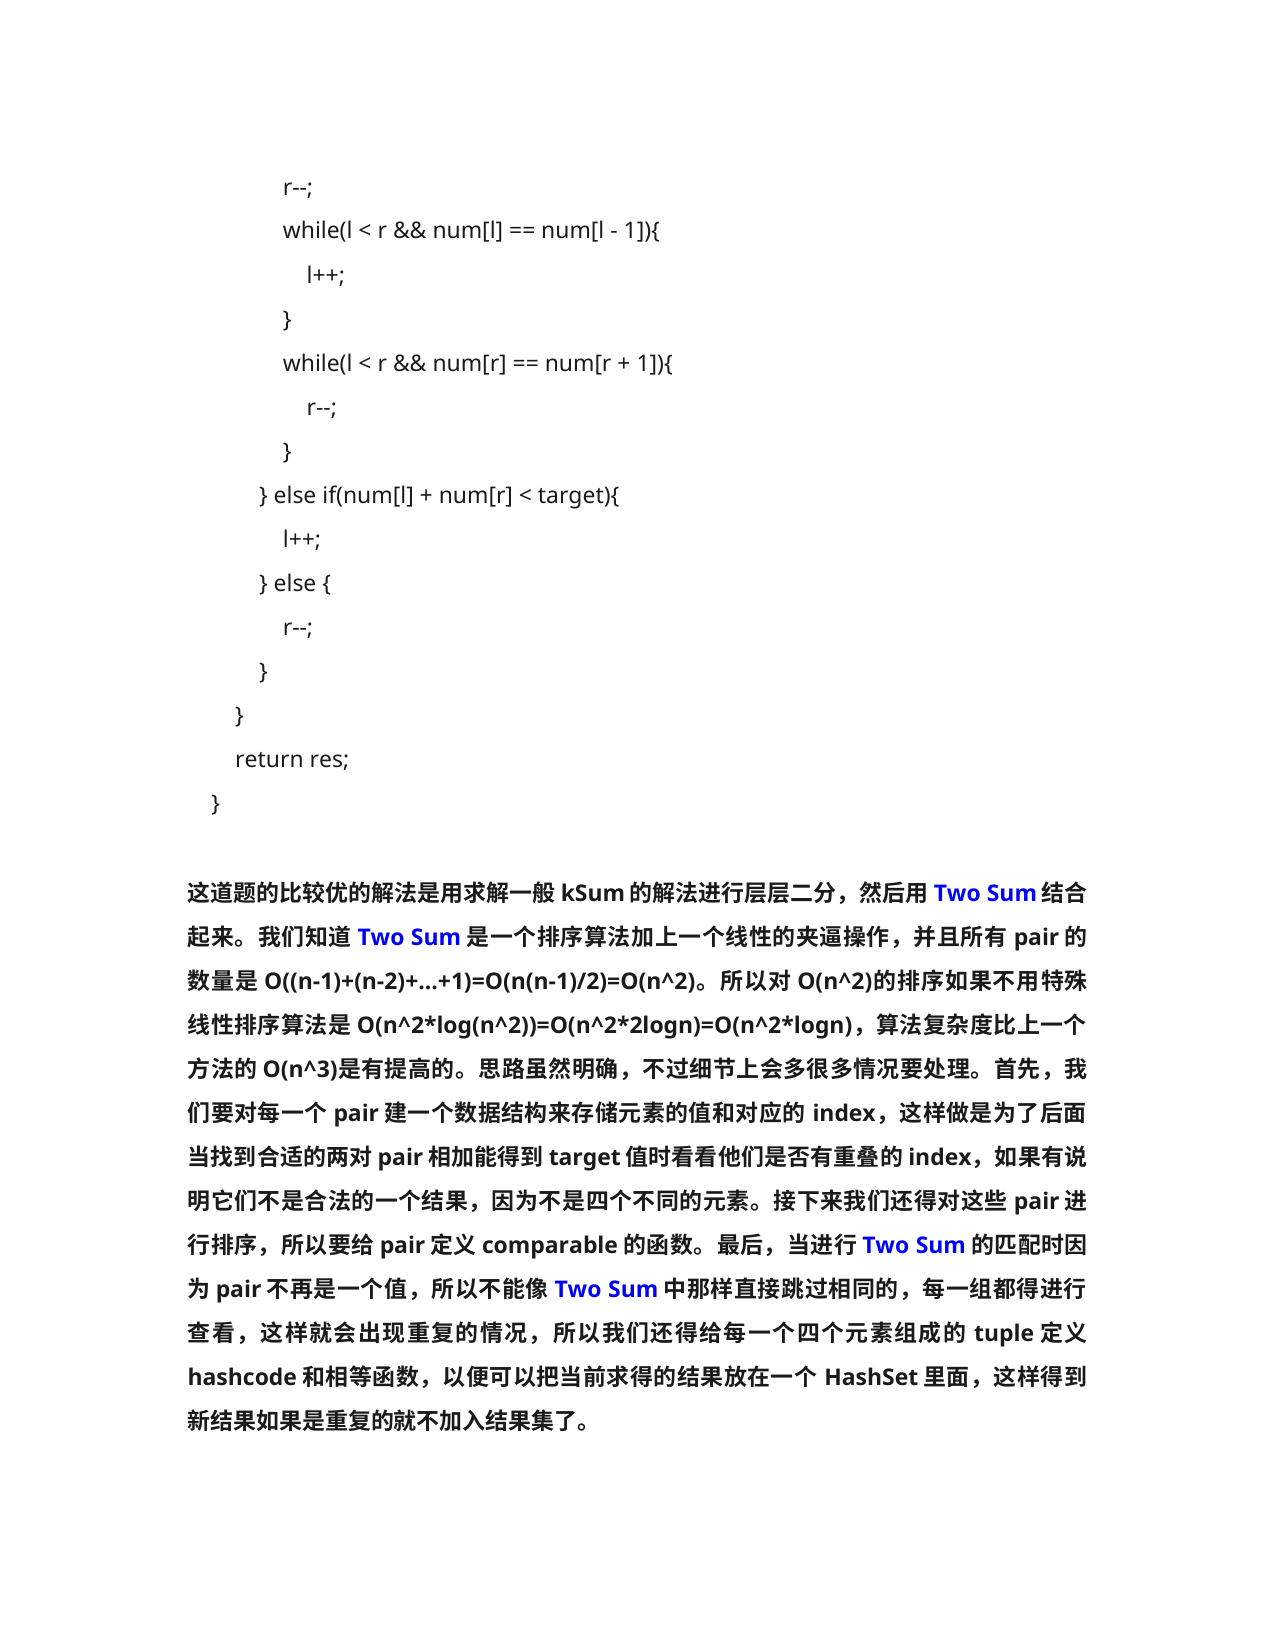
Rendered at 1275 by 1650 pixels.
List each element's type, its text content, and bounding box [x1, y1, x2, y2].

text } [187, 428, 1087, 472]
text } [187, 693, 1087, 737]
text r--; [187, 384, 1087, 428]
text 这道题的比较优的解法是用求解一般kSum的解法进行层层二分，然后用Two Sum结合起来。我们知道Two Sum是一个排序算法加上一个线性的夹逼操作，并且所有pair的数量是O((n-1)+(n-2)+...+1)=O(n(n-1)/2)=O(n^2)。所以对O(n^2)的排序如果不用特殊线性排序算法是O(n^2*log(n^2))=O(n^2*2logn)=O(n^2*logn)，算法复杂度比上一个方法的O(n^3)是有提高的。思路虽然明确，不过细节上会多很多情况要处理。首先，我们要对每一个pair建一个数据结构来存储元素的值和对应的index，这样做是为了后面当找到合适的两对pair相加能得到target值时看看他们是否有重叠的index，如果有说明它们不是合法的一个结果，因为不是四个不同的元素。接下来我们还得对这些pair进行排序，所以要给pair定义comparable的函数。最后，当进行Two Sum的匹配时因为pair不再是一个值，所以不能像Two Sum中那样直接跳过相同的，每一组都得进行查看，这样就会出现重复的情况，所以我们还得给每一个四个元素组成的tuple定义hashcode和相等函数，以便可以把当前求得的结果放在一个HashSet里面，这样得到新结果如果是重复的就不加入结果集了。 [187, 869, 1087, 1442]
text } [187, 649, 1087, 693]
text l++; [187, 517, 1087, 561]
text } else { [187, 561, 1087, 605]
text while(l < r && num[l] == num[l - 1]){ [187, 208, 1087, 252]
text r--; [187, 605, 1087, 649]
text return res; [187, 737, 1087, 781]
text while(l < r && num[r] == num[r + 1]){ [187, 340, 1087, 384]
text } [187, 296, 1087, 340]
text l++; [187, 252, 1087, 296]
text } else if(num[l] + num[r] < target){ [187, 472, 1087, 517]
text r--; [187, 164, 1087, 208]
text } [187, 781, 1087, 825]
